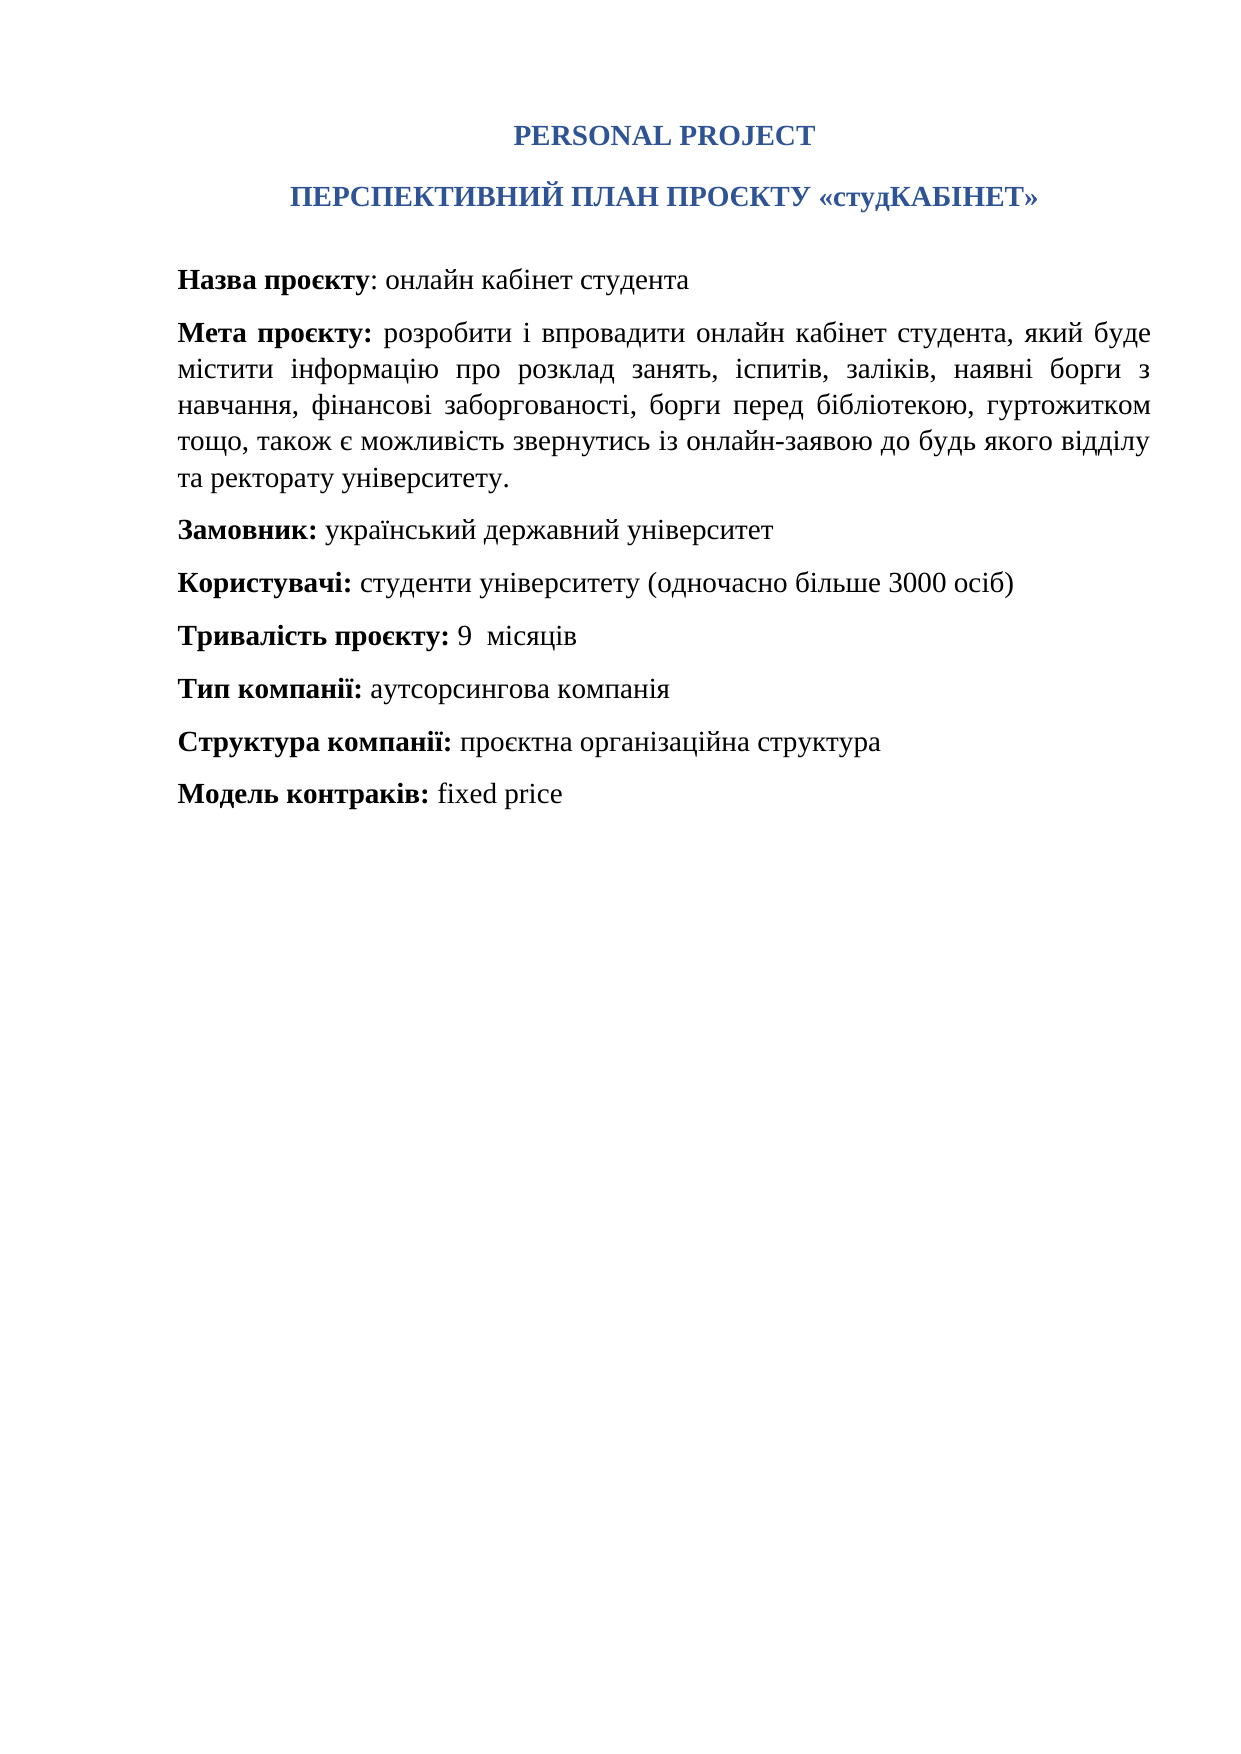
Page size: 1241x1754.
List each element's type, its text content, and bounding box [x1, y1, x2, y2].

text Тип компанії: аутсорсингова компанія [177, 671, 1152, 704]
text Замовник: український державний університет [177, 512, 1152, 546]
text Тривалість проєкту: 9 місяців [177, 618, 1152, 652]
subtitle ПЕРСПЕКТИВНИЙ ПЛАН ПРОЄКТУ «студКАБІНЕТ» [177, 179, 1152, 213]
text Модель контраків: fixed price [177, 777, 1152, 810]
subtitle PERSONAL PROJECT [177, 118, 1152, 152]
text Мета проєкту: розробити і впровадити онлайн кабінет студента, який буде містити інформацію про розклад занять, іспитів, заліків, наявні борги з навчання, фінансові заборгованості, борги перед бібліотекою, гуртожитком тощо, також є можливість звернутись із онлайн-заявою до будь якого відділу та ректорату університету. [177, 315, 1152, 493]
text Назва проєкту: онлайн кабінет студента [177, 262, 1152, 296]
text Структура компанії: проєктна організаційна структура [177, 724, 1152, 757]
text Користувачі: студенти університету (одночасно більше 3000 осіб) [177, 565, 1152, 599]
